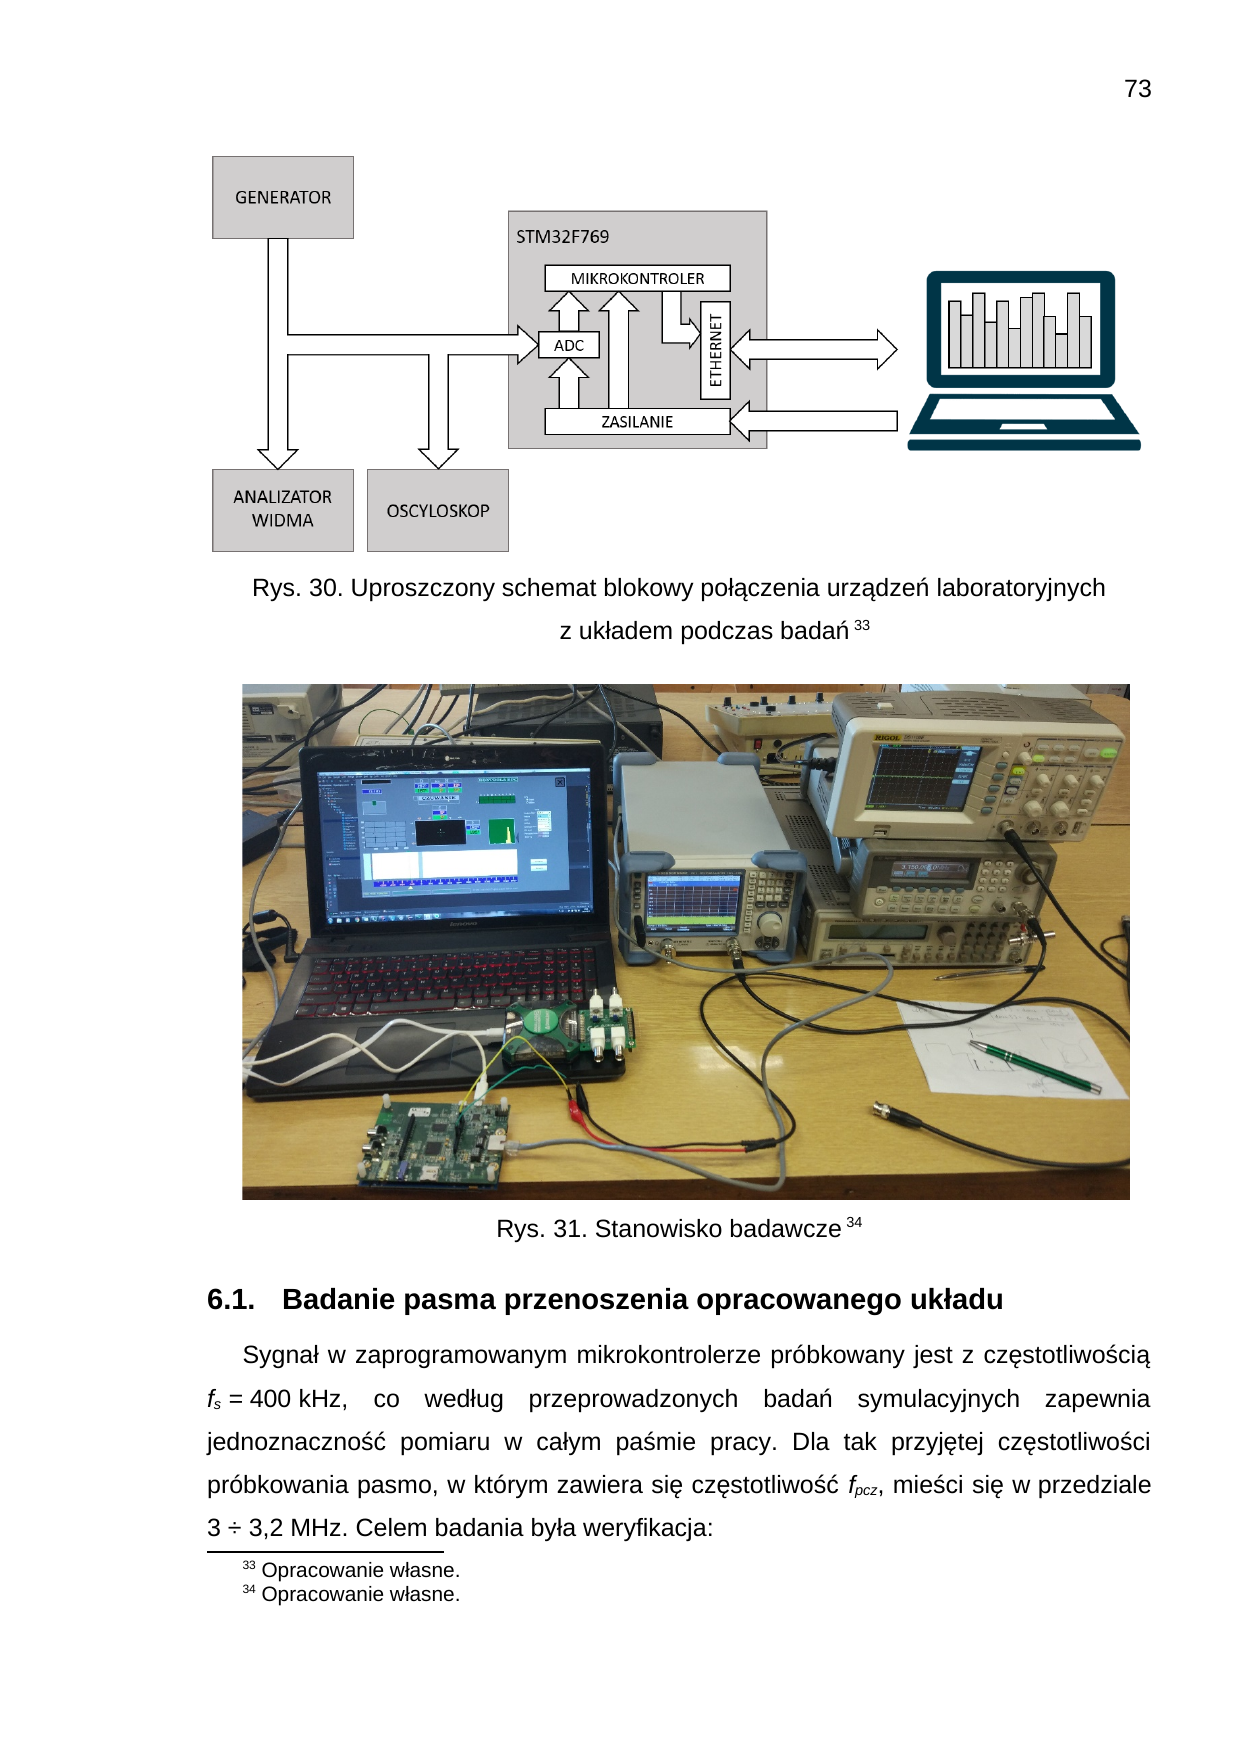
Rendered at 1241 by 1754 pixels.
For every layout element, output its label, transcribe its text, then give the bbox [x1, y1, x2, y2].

subtitle Badanie pasma przenoszenia opracowanego układu [207, 1282, 1152, 1316]
picture [206, 147, 1152, 559]
text Sygnał w zaprogramowanym mikrokontrolerze próbkowany jest z częstotliwością fs = 400 kHz, co według przeprowadzonych badań symulacyjnych zapewnia jednoznaczność pomiaru w całym paśmie pracy. Dla tak przyjętej częstotliwości próbkowania pasmo, w którym zawiera się częstotliwość fpcz, mieści się w przedziale 3 ÷ 3,2 MHz. Celem badania była weryfikacja: [207, 1341, 1152, 1542]
text Rys. 30. Uproszczony schemat blokowy połączenia urządzeń laboratoryjnych z układem podczas badań [207, 573, 1152, 645]
picture [242, 684, 1130, 1200]
text Rys. 31. Stanowisko badawcze [207, 1214, 1152, 1243]
